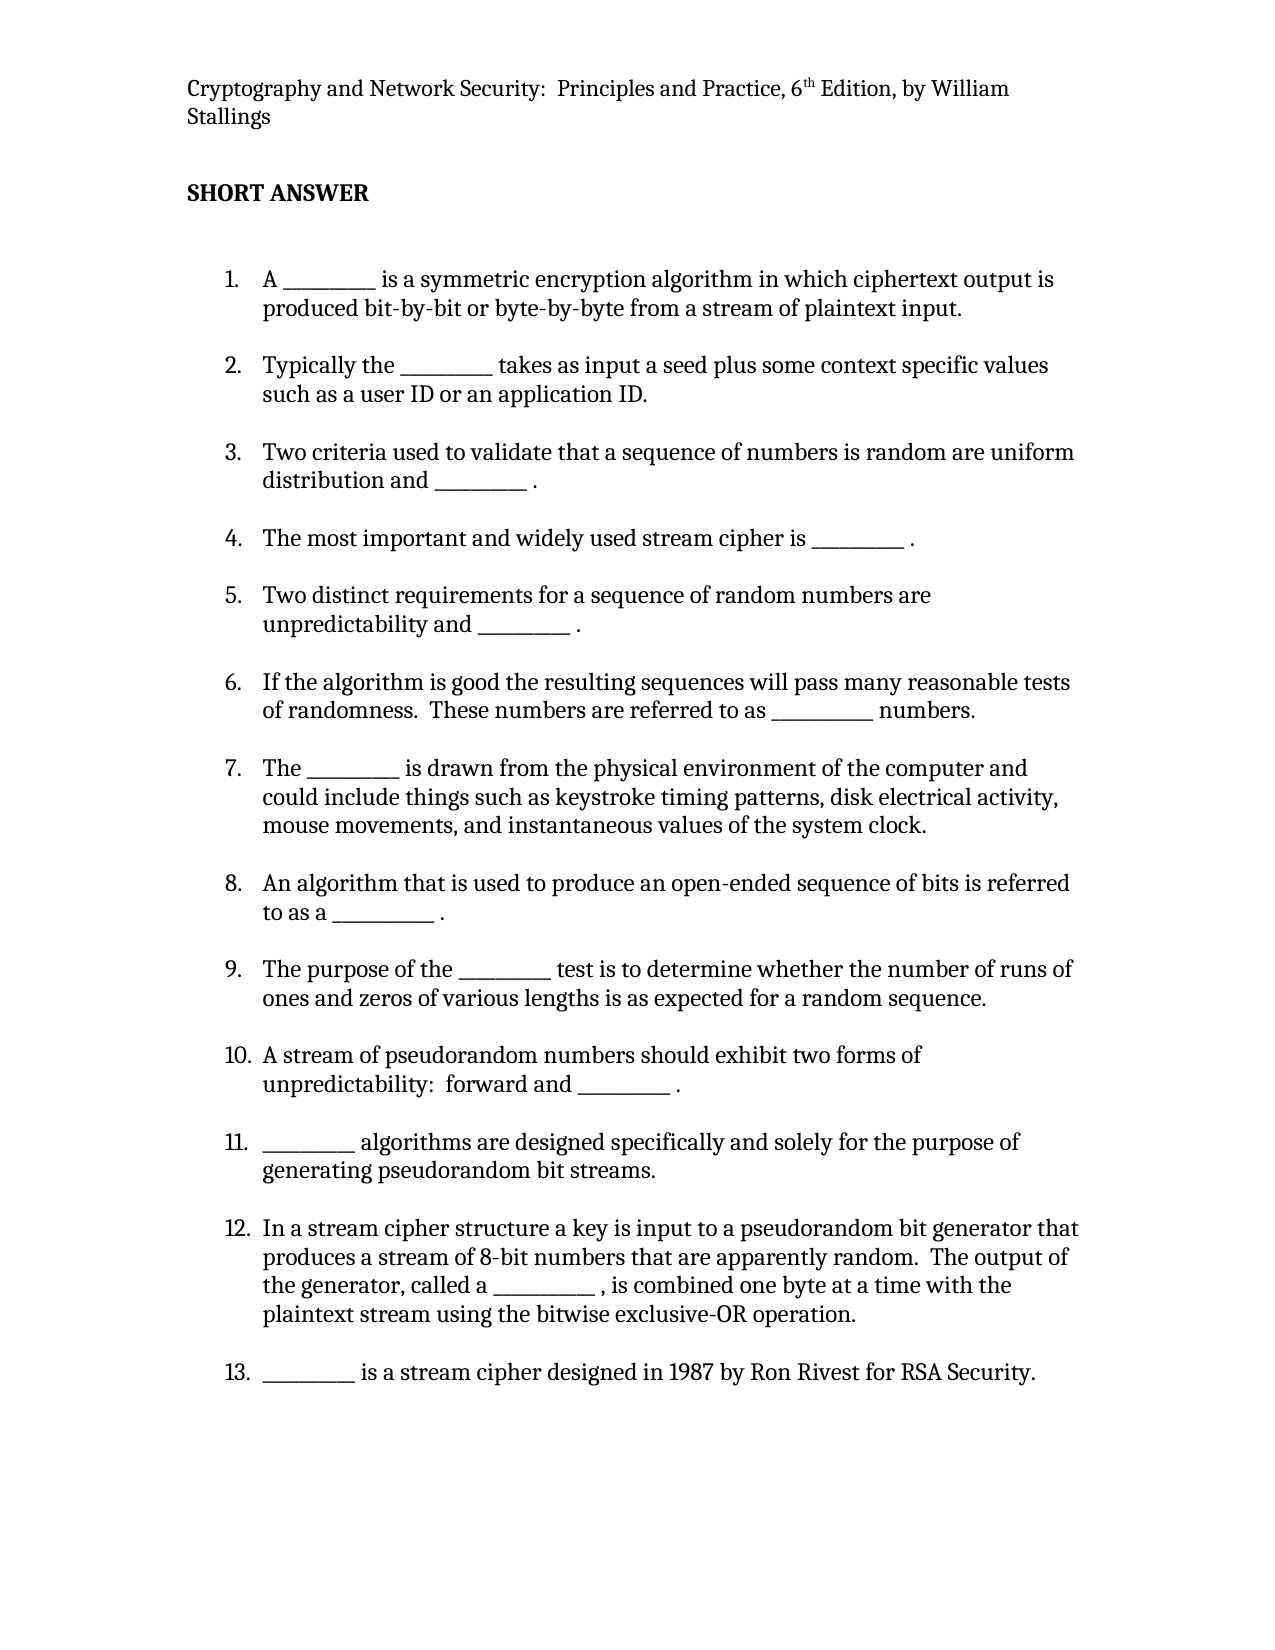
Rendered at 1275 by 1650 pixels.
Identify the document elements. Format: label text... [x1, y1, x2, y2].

list The __________ is drawn from the physical environment of the computer and could include things such as keystroke timing patterns, disk electrical activity, mouse movements, and instantaneous values of the system clock. [225, 754, 1087, 840]
list A stream of pseudorandom numbers should exhibit two forms of unpredictability: forward and __________ . [225, 1041, 1087, 1099]
list __________ is a stream cipher designed in 1987 by Ron Rivest for RSA Security. [225, 1357, 1087, 1386]
list An algorithm that is used to produce an open-ended sequence of bits is referred to as a ___________ . [225, 869, 1087, 926]
list A __________ is a symmetric encryption algorithm in which ciphertext output is produced bit-by-bit or byte-by-byte from a stream of plaintext input. [225, 265, 1087, 322]
list Typically the __________ takes as input a seed plus some context specific values such as a user ID or an application ID. [225, 351, 1087, 409]
list __________ algorithms are designed specifically and solely for the purpose of generating pseudorandom bit streams. [225, 1127, 1087, 1185]
list Two distinct requirements for a sequence of random numbers are unpredictability and __________ . [225, 581, 1087, 639]
list If the algorithm is good the resulting sequences will pass many reasonable tests of randomness. These numbers are referred to as ___________ numbers. [225, 667, 1087, 725]
list The most important and widely used stream cipher is __________ . [225, 524, 1087, 552]
list Two criteria used to validate that a sequence of numbers is random are uniform distribution and __________ . [225, 437, 1087, 495]
text SHORT ANSWER [187, 179, 1087, 207]
list The purpose of the __________ test is to determine whether the number of runs of ones and zeros of various lengths is as expected for a random sequence. [225, 955, 1087, 1012]
list In a stream cipher structure a key is input to a pseudorandom bit generator that produces a stream of 8-bit numbers that are apparently random. The output of the generator, called a ___________ , is combined one byte at a time with the plaintext stream using the bitwise exclusive-OR operation. [225, 1214, 1087, 1329]
